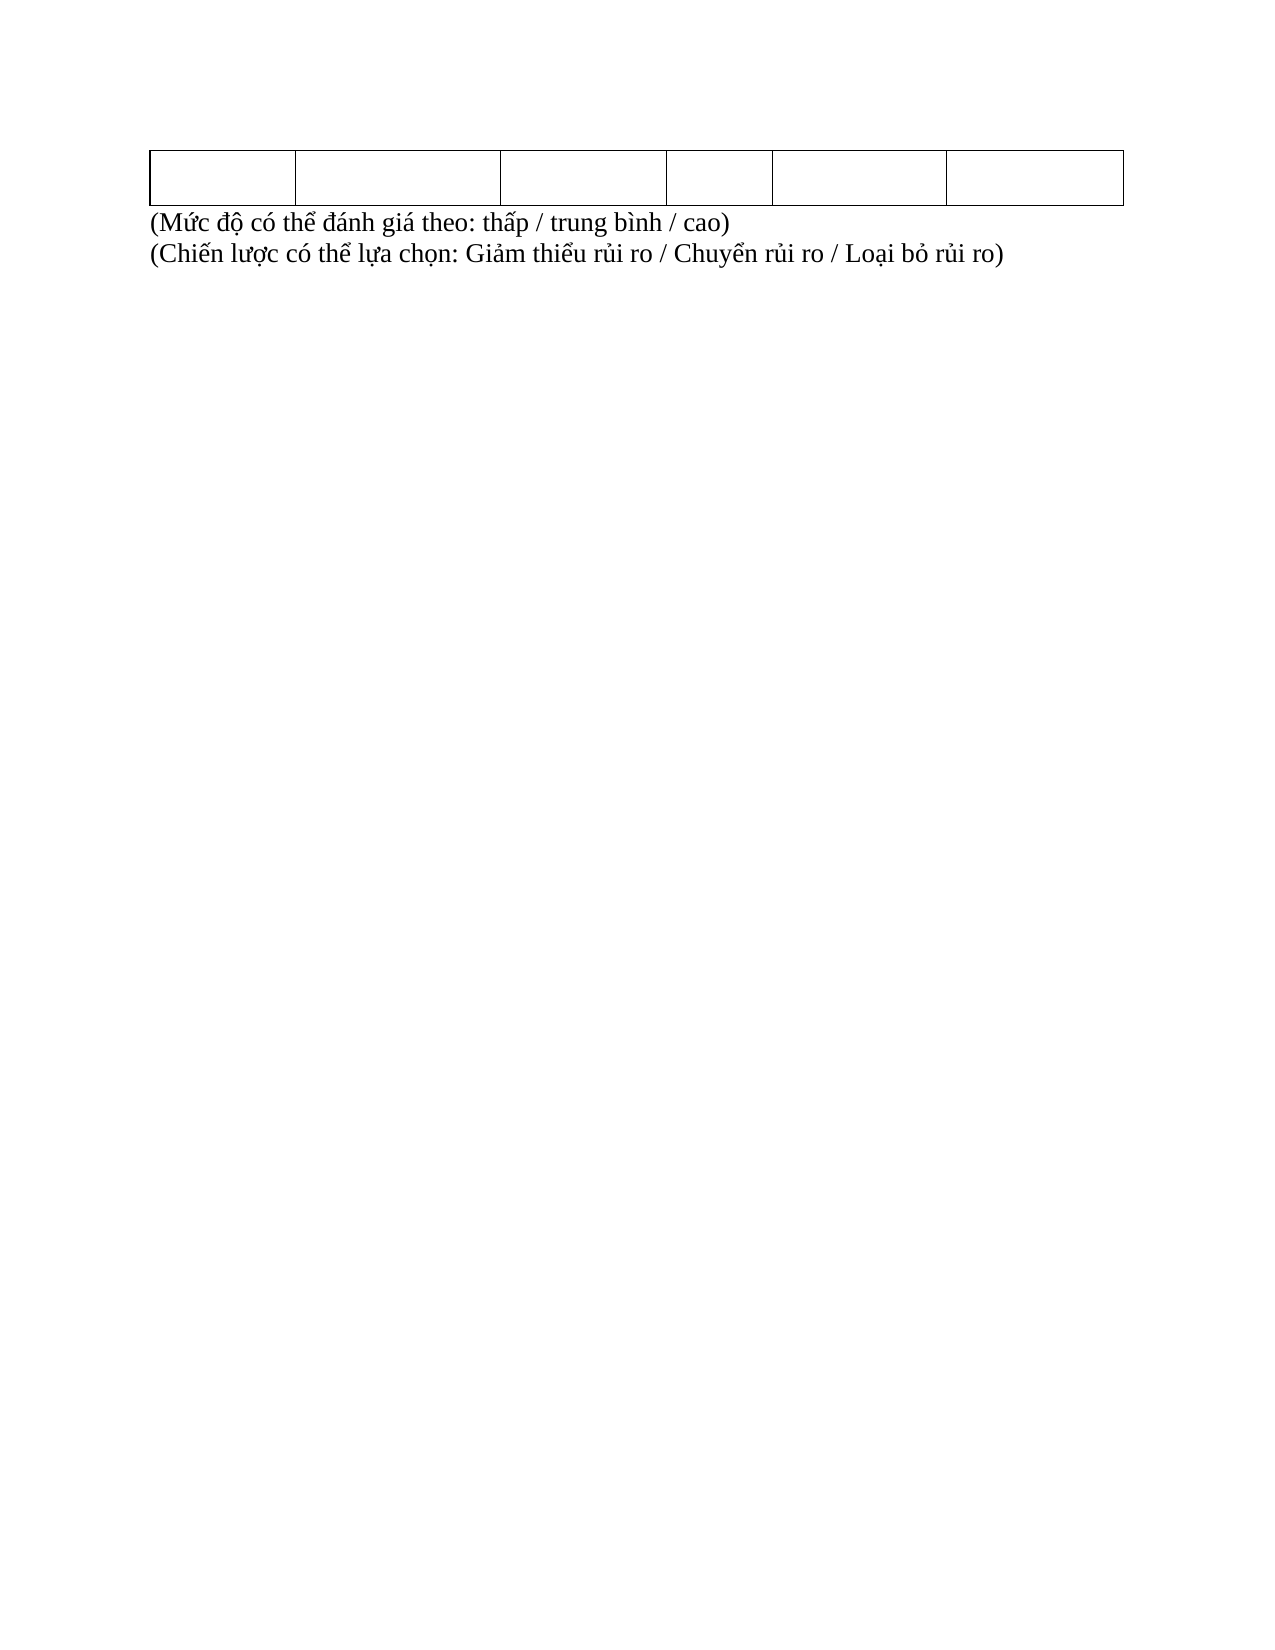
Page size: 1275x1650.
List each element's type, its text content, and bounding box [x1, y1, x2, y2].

table_cell [501, 151, 666, 205]
text (Chiến lược có thể lựa chọn: Giảm thiểu rủi ro / Chuyển rủi ro / Loại bỏ rủi ro) [150, 237, 1125, 268]
table_cell [151, 151, 295, 205]
text (Mức độ có thể đánh giá theo: thấp / trung bình / cao) [150, 206, 1125, 237]
table_cell [947, 151, 1123, 205]
table_cell [667, 151, 772, 205]
table_cell [296, 151, 500, 205]
table_cell [773, 151, 946, 205]
